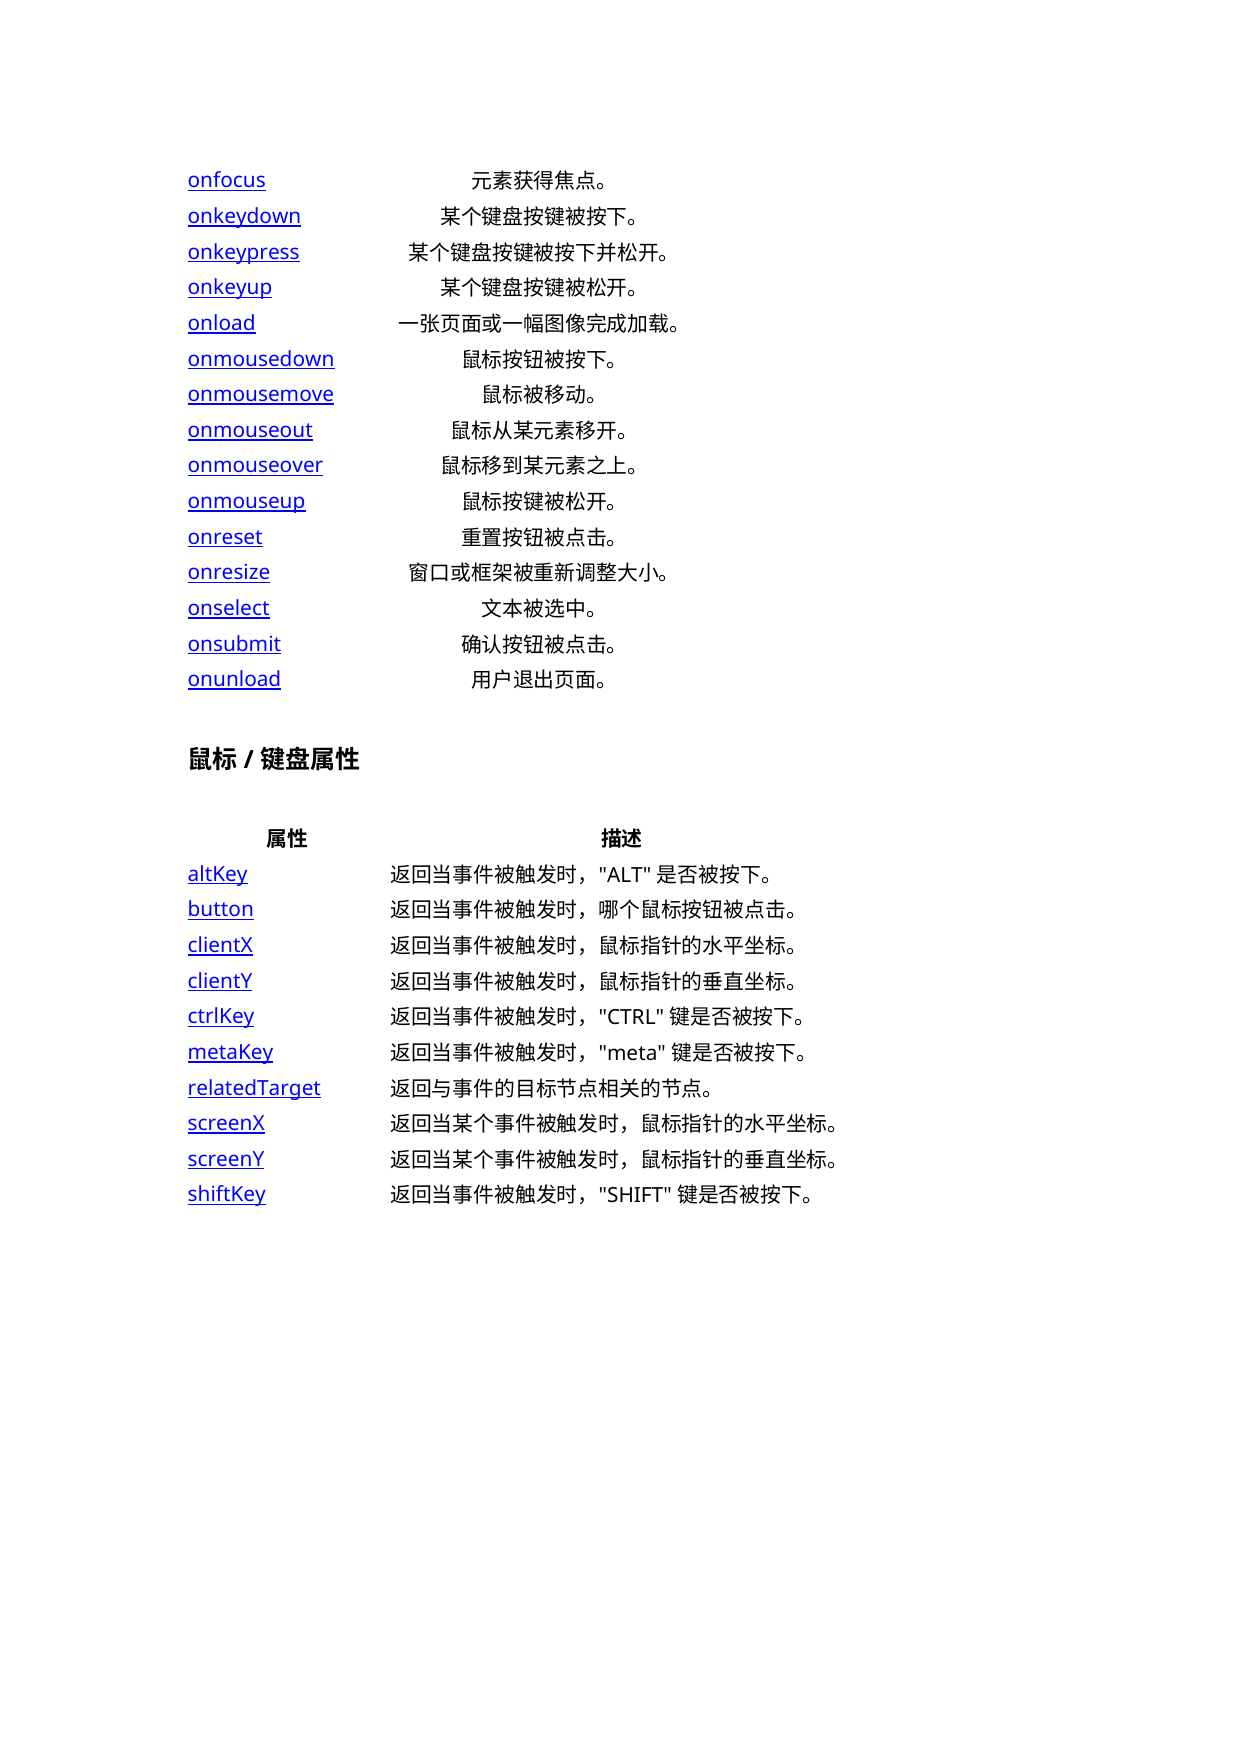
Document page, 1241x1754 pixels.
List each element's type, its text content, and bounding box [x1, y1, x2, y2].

table_cell 鼠标从某元素移开。 [353, 411, 736, 447]
table_cell 一张页面或一幅图像完成加载。 [353, 305, 736, 340]
table_cell 返回与事件的目标节点相关的节点。 [389, 1069, 854, 1105]
table_cell onmousedown [186, 340, 353, 376]
table_cell 返回当事件被触发时，"SHIFT" 键是否被按下。 [389, 1176, 854, 1212]
table_header 描述 [389, 820, 854, 855]
table_cell onmousemove [186, 376, 353, 411]
table_cell 某个键盘按键被松开。 [353, 269, 736, 304]
table_cell onresize [186, 554, 353, 589]
table_cell clientX [186, 927, 388, 962]
table_cell clientY [186, 962, 388, 998]
table_cell screenY [186, 1140, 388, 1176]
table_cell onselect [186, 590, 353, 625]
table_cell onmouseup [186, 483, 353, 518]
table_cell 某个键盘按键被按下并松开。 [353, 233, 736, 269]
table_cell 返回当事件被触发时，"ALT" 是否被按下。 [389, 855, 854, 891]
table_cell 鼠标移到某元素之上。 [353, 447, 736, 483]
table_cell onkeypress [186, 233, 353, 269]
table_cell 返回当事件被触发时，鼠标指针的水平坐标。 [389, 927, 854, 962]
table_cell 某个键盘按键被按下。 [353, 198, 736, 233]
table_cell metaKey [186, 1034, 388, 1069]
table_cell 重置按钮被点击。 [353, 518, 736, 554]
table_cell onkeyup [186, 269, 353, 304]
table_cell onfocus [186, 162, 353, 198]
table_cell button [186, 891, 388, 927]
table_cell 元素获得焦点。 [353, 162, 736, 198]
table_cell onmouseout [186, 411, 353, 447]
table_cell relatedTarget [186, 1069, 388, 1105]
table_cell 返回当事件被触发时，"CTRL" 键是否被按下。 [389, 998, 854, 1033]
table_cell onunload [186, 661, 353, 696]
table_cell 窗口或框架被重新调整大小。 [353, 554, 736, 589]
table_cell 文本被选中。 [353, 590, 736, 625]
table_cell 鼠标被移动。 [353, 376, 736, 411]
table_cell shiftKey [186, 1176, 388, 1212]
table_cell onkeydown [186, 198, 353, 233]
table_cell screenX [186, 1105, 388, 1140]
table_cell onmouseover [186, 447, 353, 483]
table_cell altKey [186, 855, 388, 891]
table_cell 返回当某个事件被触发时，鼠标指针的水平坐标。 [389, 1105, 854, 1140]
table_cell 鼠标按钮被按下。 [353, 340, 736, 376]
table_cell 返回当事件被触发时，哪个鼠标按钮被点击。 [389, 891, 854, 927]
table_cell 确认按钮被点击。 [353, 625, 736, 661]
table_cell onload [186, 305, 353, 340]
table_cell 返回当事件被触发时，鼠标指针的垂直坐标。 [389, 962, 854, 998]
table_cell 返回当某个事件被触发时，鼠标指针的垂直坐标。 [389, 1140, 854, 1176]
text 鼠标 / 键盘属性 [187, 726, 1053, 791]
table_cell onsubmit [186, 625, 353, 661]
table_cell 返回当事件被触发时，"meta" 键是否被按下。 [389, 1034, 854, 1069]
table_cell 鼠标按键被松开。 [353, 483, 736, 518]
table_cell ctrlKey [186, 998, 388, 1033]
table_cell 用户退出页面。 [353, 661, 736, 696]
table_cell onreset [186, 518, 353, 554]
table_header 属性 [186, 820, 388, 855]
